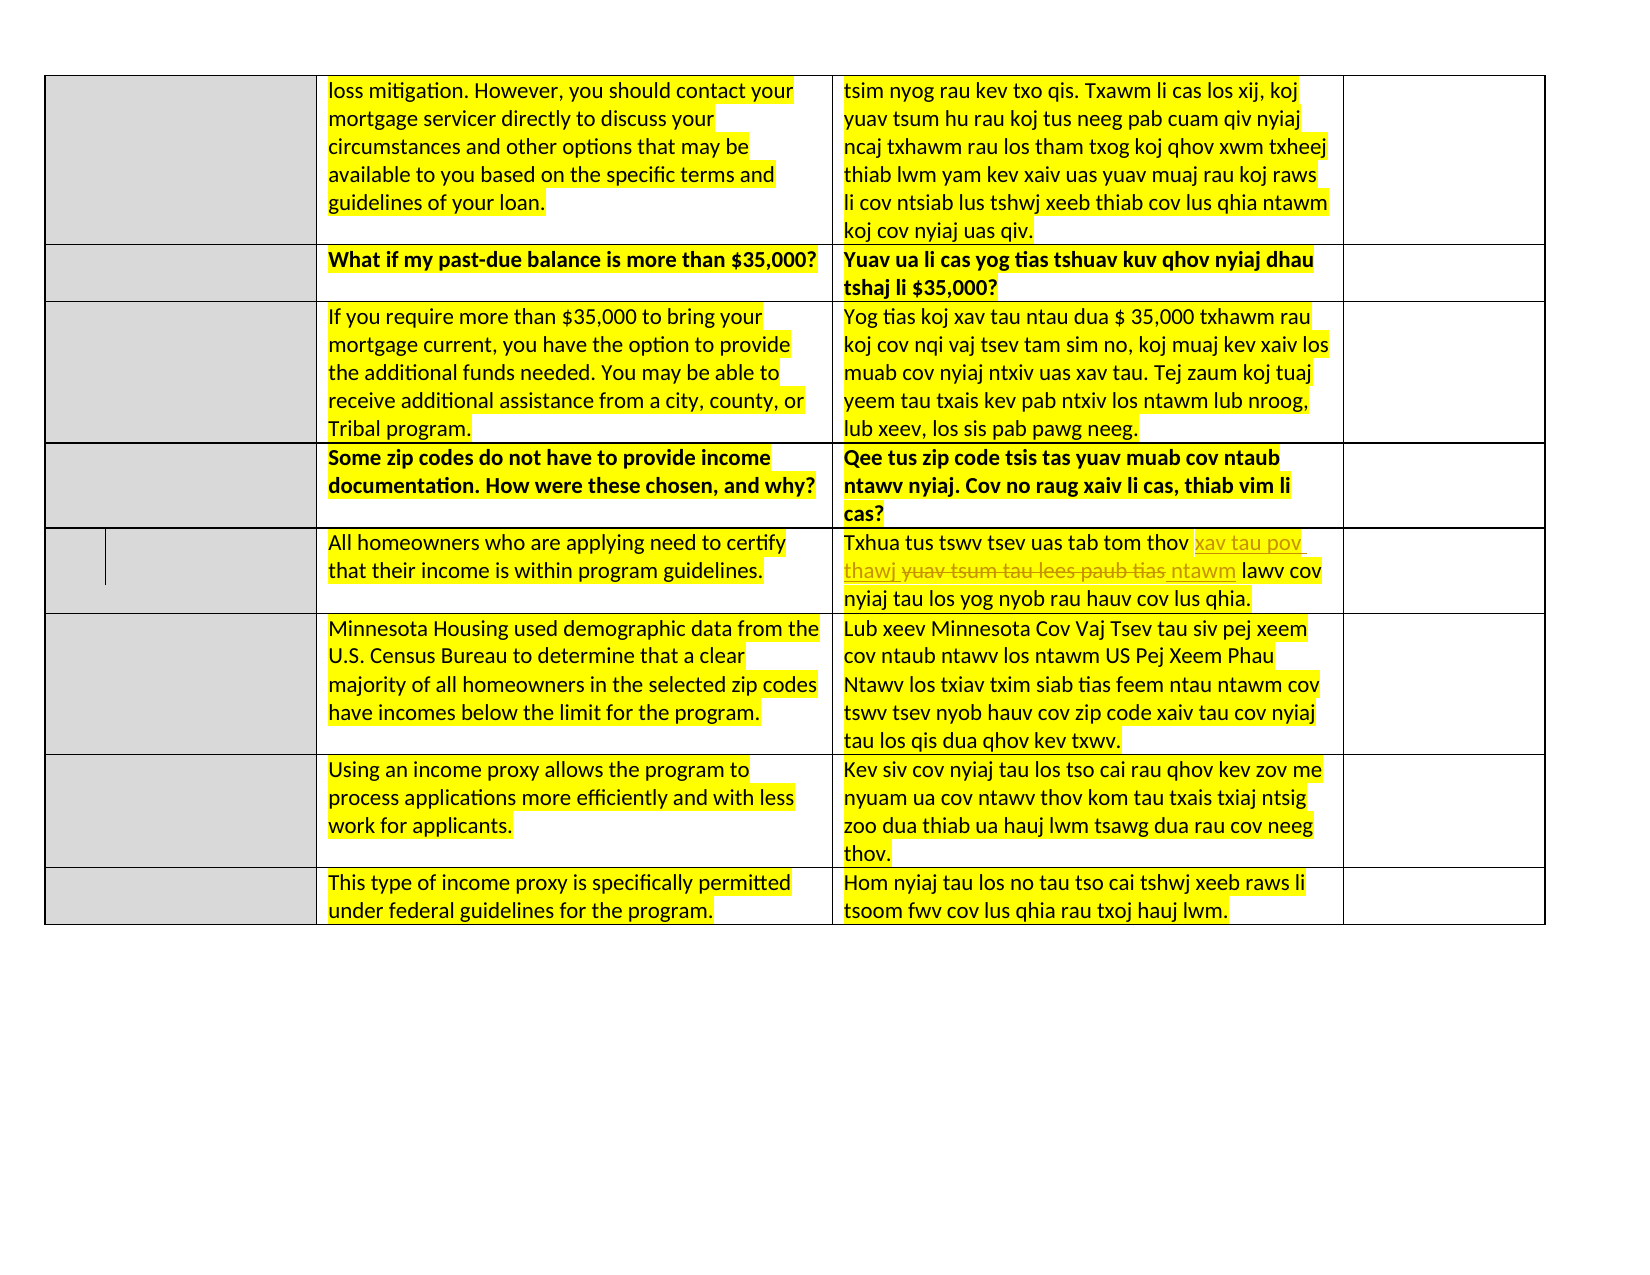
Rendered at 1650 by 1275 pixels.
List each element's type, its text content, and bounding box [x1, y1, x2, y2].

table_cell If you require more than $35,000 to bring your mortgage current, you have the option to provide the additional funds needed. You may be able to receive additional assistance from a city, county, or Tribal program. [472, 302, 832, 442]
table_cell [46, 302, 316, 442]
table_cell [46, 245, 316, 301]
table_cell Qee tus zip code tsis tas yuav muab cov ntaub ntawv nyiaj. Cov no raug xaiv li cas, thiab vim li cas? [833, 444, 1343, 527]
table_cell [1344, 245, 1544, 301]
table_cell Some zip codes do not have to provide income documentation. How were these chosen, and why? [317, 444, 832, 527]
table_cell Yuav ua li cas yog tias tshuav kuv qhov nyiaj dhau tshaj li $35,000? [998, 245, 1343, 301]
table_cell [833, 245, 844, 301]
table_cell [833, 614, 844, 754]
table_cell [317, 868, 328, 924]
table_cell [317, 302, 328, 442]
table_cell This type of income proxy is specifically permitted under federal guidelines for the program. [714, 868, 832, 924]
table_cell Txhua tus tswv tsev uas tab tom thov lawv cov nyiaj tau los yog nyob rau hauv cov lus qhia. [833, 529, 1343, 613]
table_cell [46, 76, 316, 244]
table_cell [46, 614, 316, 754]
table_cell [1344, 444, 1544, 527]
table_cell All homeowners who are applying need to certify that their income is within program guidelines. [317, 529, 832, 613]
table_cell [1344, 302, 1544, 442]
table_cell [46, 755, 316, 867]
table_cell [46, 444, 316, 527]
table_cell [46, 868, 316, 924]
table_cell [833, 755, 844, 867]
table_cell Using an income proxy allows the program to process applications more efficiently and with less work for applicants. [317, 755, 832, 867]
table_cell Yog tias koj xav tau ntau dua $ 35,000 txhawm rau koj cov nqi vaj tsev tam sim no, koj muaj kev xaiv los muab cov nyiaj ntxiv uas xav tau. Tej zaum koj tuaj yeem tau txais kev pab ntxiv los ntawm lub nroog, lub xeev, los sis pab pawg neeg. [1139, 302, 1343, 442]
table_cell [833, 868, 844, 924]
table_cell Minnesota Housing used demographic data from the U.S. Census Bureau to determine that a clear majority of all homeowners in the selected zip codes have incomes below the limit for the program. [317, 614, 832, 754]
table_cell [1344, 755, 1544, 867]
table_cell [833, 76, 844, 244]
table_cell Lub xeev Minnesota Cov Vaj Tsev tau siv pej xeem cov ntaub ntawv los ntawm US Pej Xeem Phau Ntawv los txiav txim siab tias feem ntau ntawm cov tswv tsev nyob hauv cov zip code xaiv tau cov nyiaj tau los qis dua qhov kev txwv. [1122, 614, 1343, 754]
table_cell [1344, 868, 1544, 924]
table_cell What if my past-due balance is more than $35,000? [317, 245, 832, 301]
table_cell [1344, 614, 1544, 754]
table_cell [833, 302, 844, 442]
table_cell [1344, 529, 1544, 613]
table_cell Hom nyiaj tau los no tau tso cai tshwj xeeb raws li tsoom fwv cov lus qhia rau txoj hauj lwm. [1229, 868, 1343, 924]
table_cell [46, 529, 316, 613]
table_cell Kev siv cov nyiaj tau los tso cai rau qhov kev zov me nyuam ua cov ntawv thov kom tau txais txiaj ntsig zoo dua thiab ua hauj lwm tsawg dua rau cov neeg thov. [892, 755, 1343, 867]
table_cell [1344, 76, 1544, 244]
